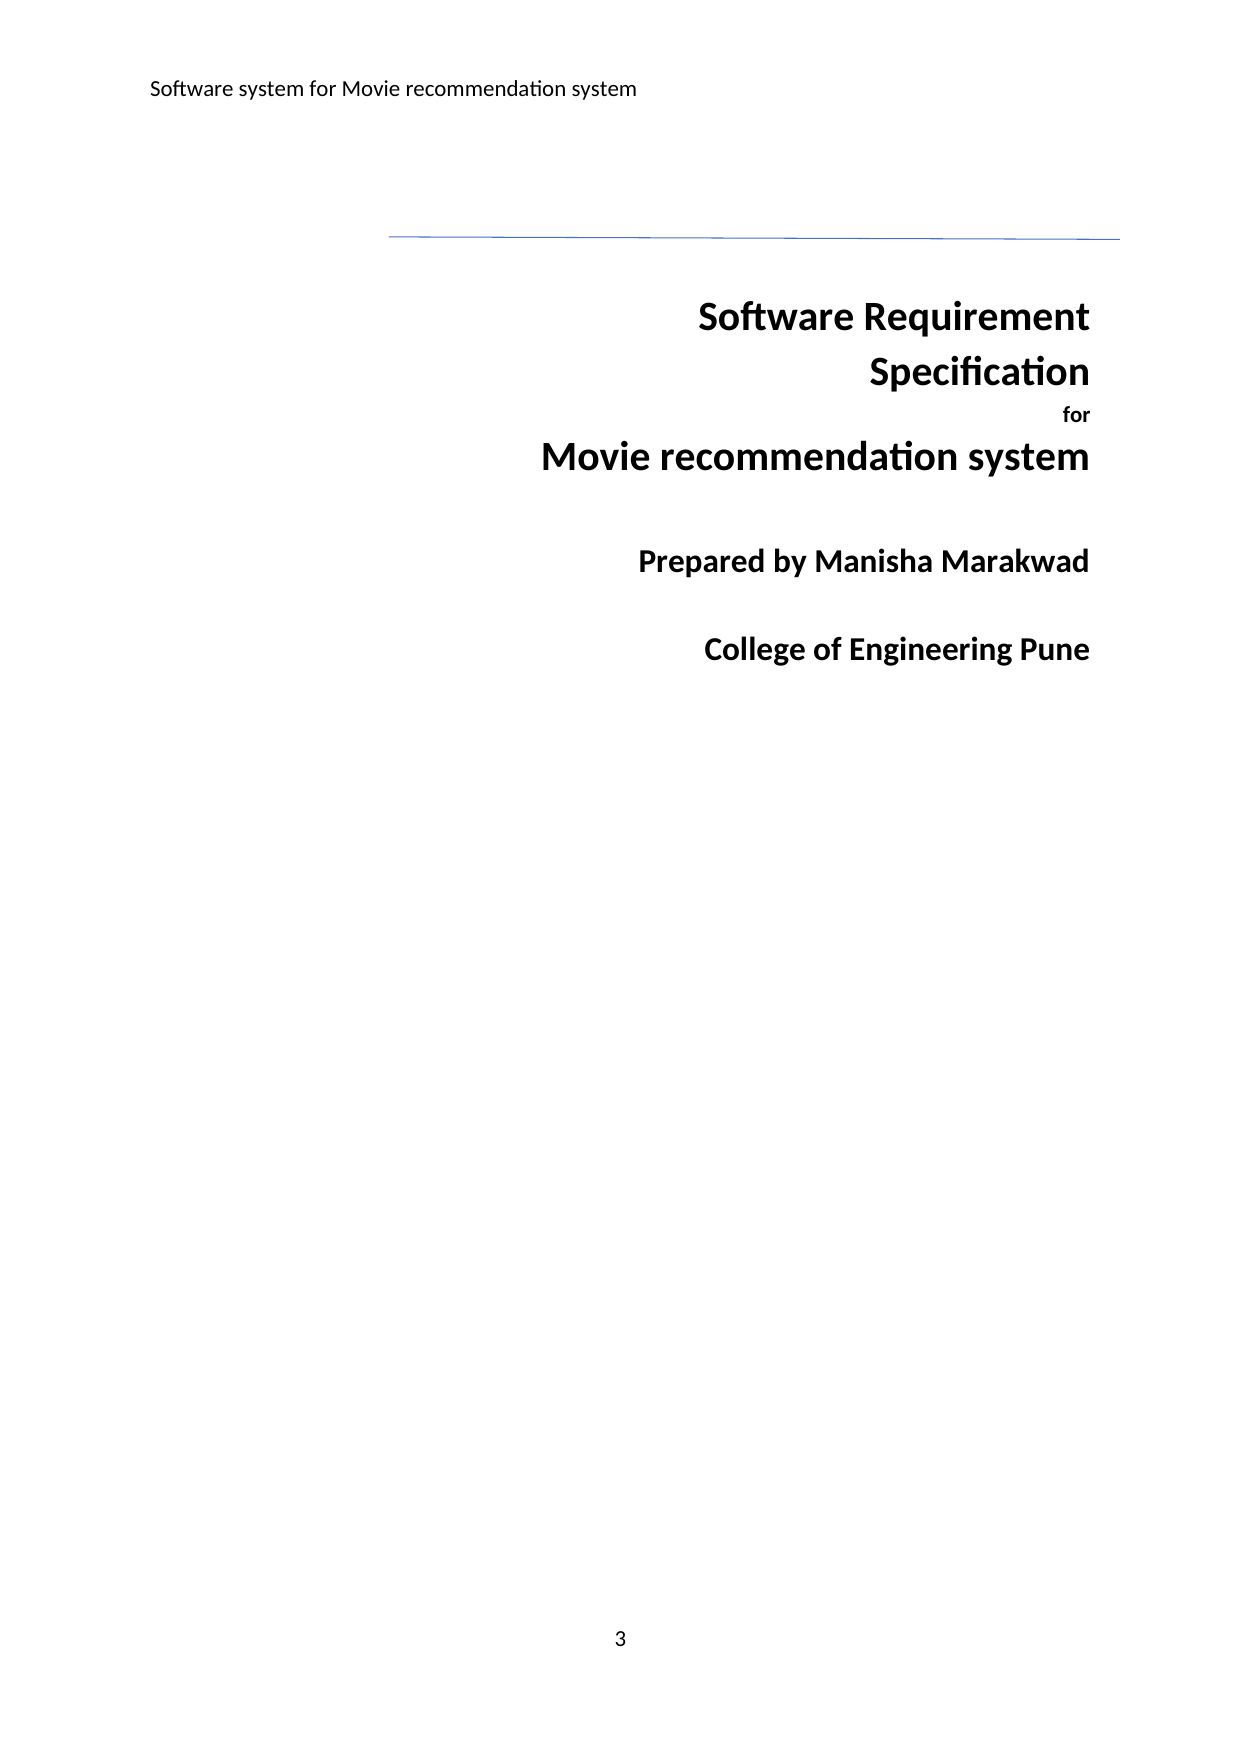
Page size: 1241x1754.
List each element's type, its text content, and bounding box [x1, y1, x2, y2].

list College of Engineering Pune [225, 628, 1090, 668]
list Specification [225, 345, 1090, 396]
list for [225, 400, 1090, 428]
list Movie recommendation system [225, 430, 1090, 481]
list Software Requirement [225, 290, 1090, 341]
list Prepared by Manisha Marakwad [225, 540, 1090, 581]
